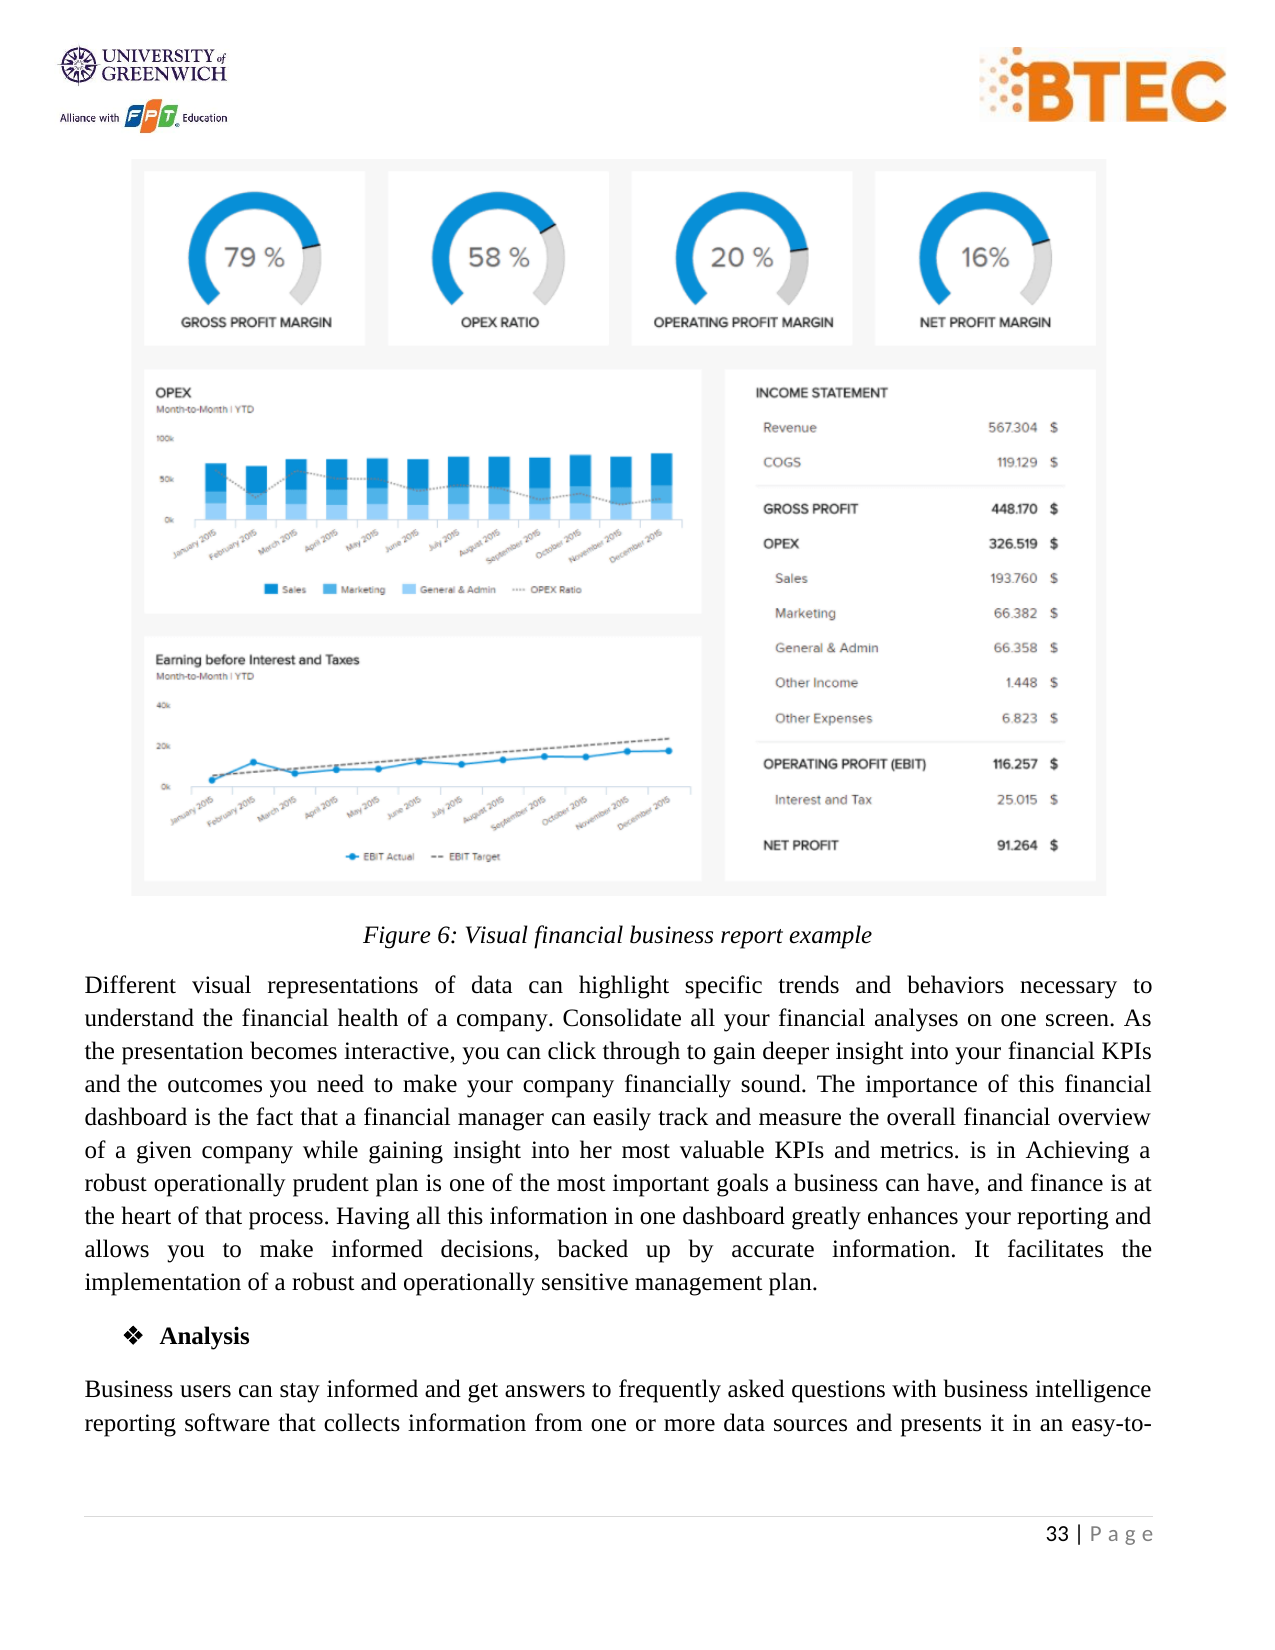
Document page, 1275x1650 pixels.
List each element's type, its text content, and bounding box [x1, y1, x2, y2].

list Analysis [122, 1321, 1153, 1349]
picture [46, 32, 239, 144]
picture [131, 159, 1107, 896]
text Figure 6: Visual financial business report example [84, 920, 1153, 949]
picture [979, 47, 1227, 122]
text Different visual representations of data can highlight specific trends and behaviors necessary to understand the financial health of a company. Consolidate all your financial analyses on one screen. As the presentation becomes interactive, you can click through to gain deeper insight into your financial KPIs and the outcomes you need to make your company financially sound. The importance of this financial dashboard is the fact that a financial manager can easily track and measure the overall financial overview of a given company while gaining insight into her most valuable KPIs and metrics. is in Achieving a robust operationally prudent plan is one of the most important goals a business can have, and finance is at the heart of that process. Having all this information in one dashboard greatly enhances your reporting and allows you to make informed decisions, backed up by accurate information. It facilitates the implementation of a robust and operationally sensitive management plan. [84, 970, 1153, 1296]
